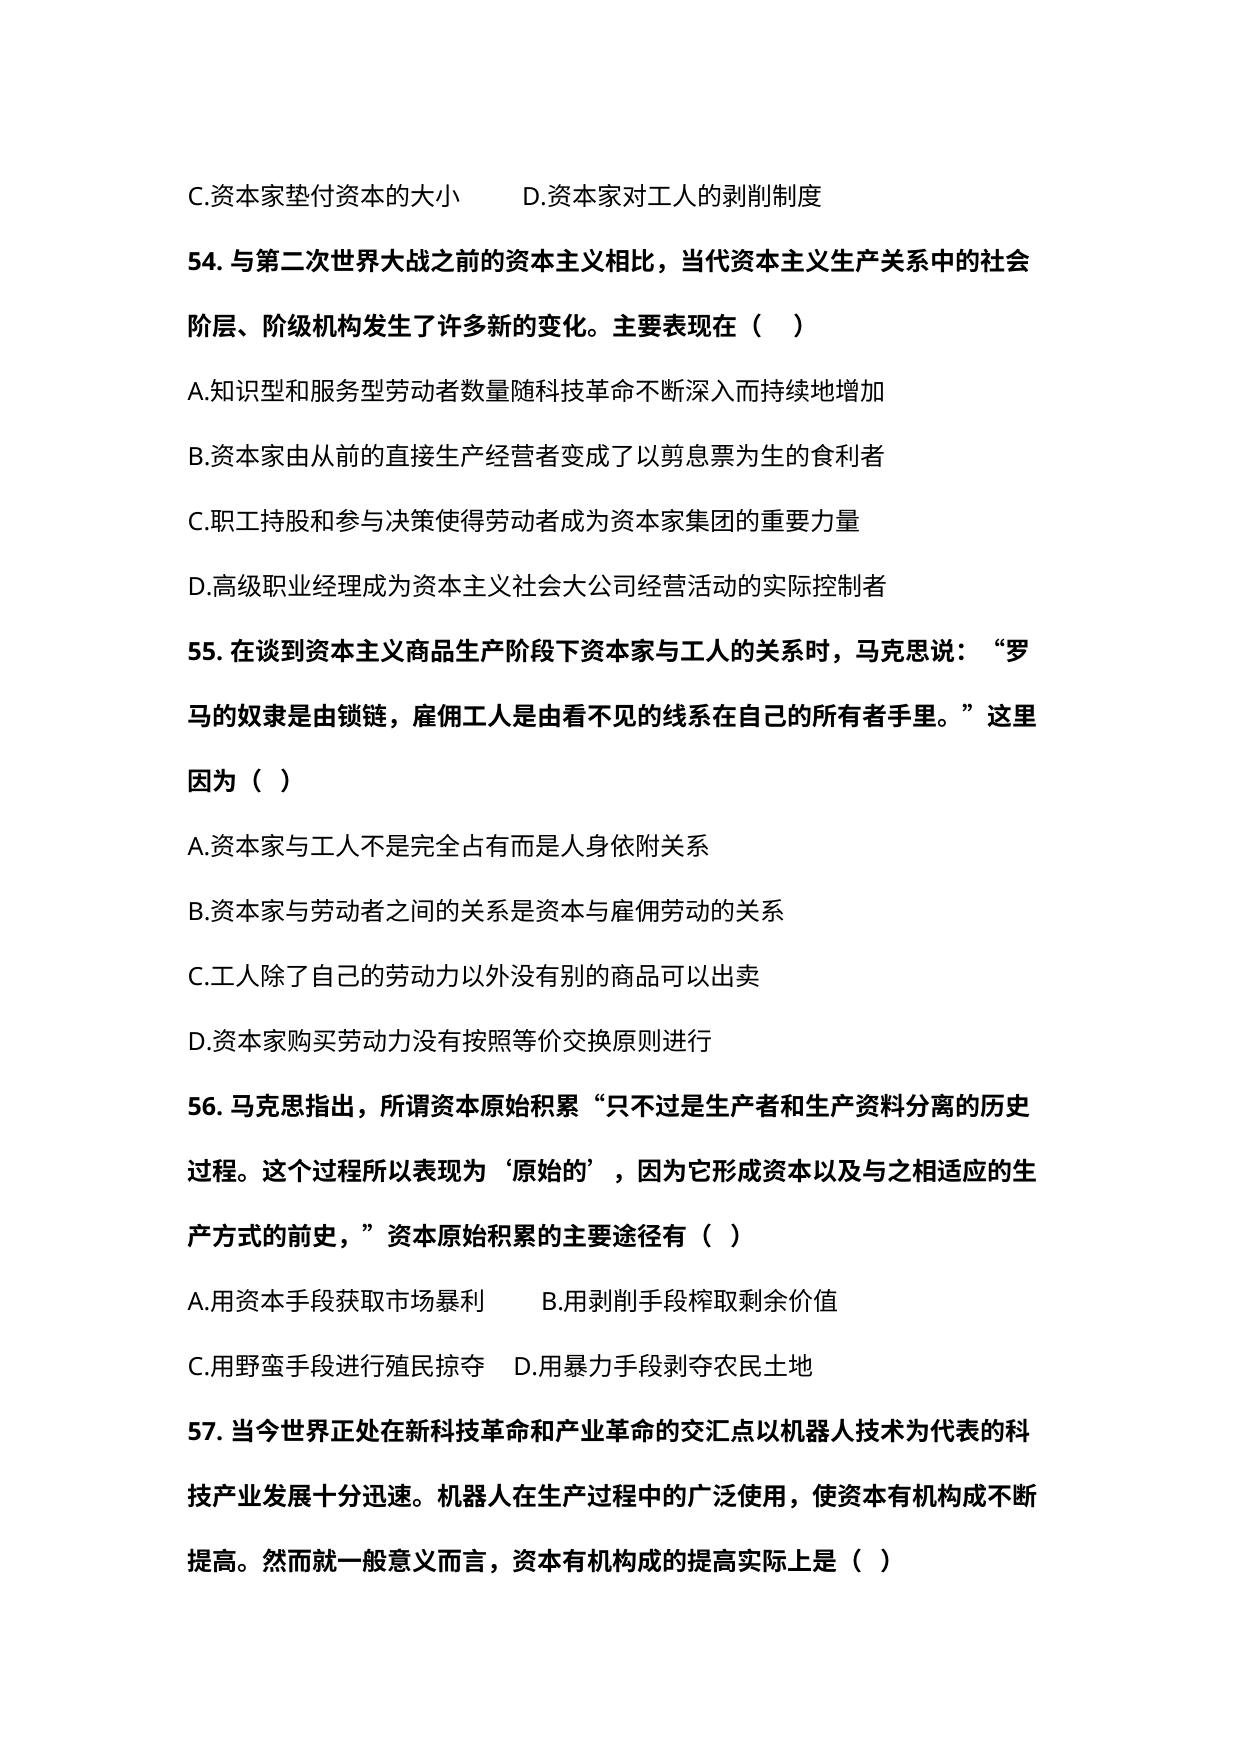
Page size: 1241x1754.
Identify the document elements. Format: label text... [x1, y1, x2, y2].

text C.用野蛮手段进行殖民掠夺 D.用暴力手段剥夺农民土地 [187, 1332, 1053, 1397]
text 57. 当今世界正处在新科技革命和产业革命的交汇点以机器人技术为代表的科技产业发展十分迅速。机器人在生产过程中的广泛使用，使资本有机构成不断提高。然而就一般意义而言，资本有机构成的提高实际上是（ ） [187, 1397, 1053, 1592]
text D.资本家购买劳动力没有按照等价交换原则进行 [187, 1007, 1053, 1072]
text A.资本家与工人不是完全占有而是人身依附关系 [187, 812, 1053, 877]
text D.高级职业经理成为资本主义社会大公司经营活动的实际控制者 [187, 552, 1053, 617]
text B.资本家与劳动者之间的关系是资本与雇佣劳动的关系 [187, 877, 1053, 942]
text B.资本家由从前的直接生产经营者变成了以剪息票为生的食利者 [187, 422, 1053, 487]
text C.工人除了自己的劳动力以外没有别的商品可以出卖 [187, 942, 1053, 1007]
text C.资本家垫付资本的大小 D.资本家对工人的剥削制度 [187, 162, 1053, 227]
text 55. 在谈到资本主义商品生产阶段下资本家与工人的关系时，马克思说：“罗马的奴隶是由锁链，雇佣工人是由看不见的线系在自己的所有者手里。”这里因为（ ） [187, 617, 1053, 812]
text A.用资本手段获取市场暴利 B.用剥削手段榨取剩余价值 [187, 1267, 1053, 1332]
text C.职工持股和参与决策使得劳动者成为资本家集团的重要力量 [187, 487, 1053, 552]
text 56. 马克思指出，所谓资本原始积累“只不过是生产者和生产资料分离的历史过程。这个过程所以表现为‘原始的’，因为它形成资本以及与之相适应的生产方式的前史，”资本原始积累的主要途径有（ ） [187, 1072, 1053, 1267]
text A.知识型和服务型劳动者数量随科技革命不断深入而持续地增加 [187, 357, 1053, 422]
text 54. 与第二次世界大战之前的资本主义相比，当代资本主义生产关系中的社会阶层、阶级机构发生了许多新的变化。主要表现在（ ） [187, 227, 1053, 357]
